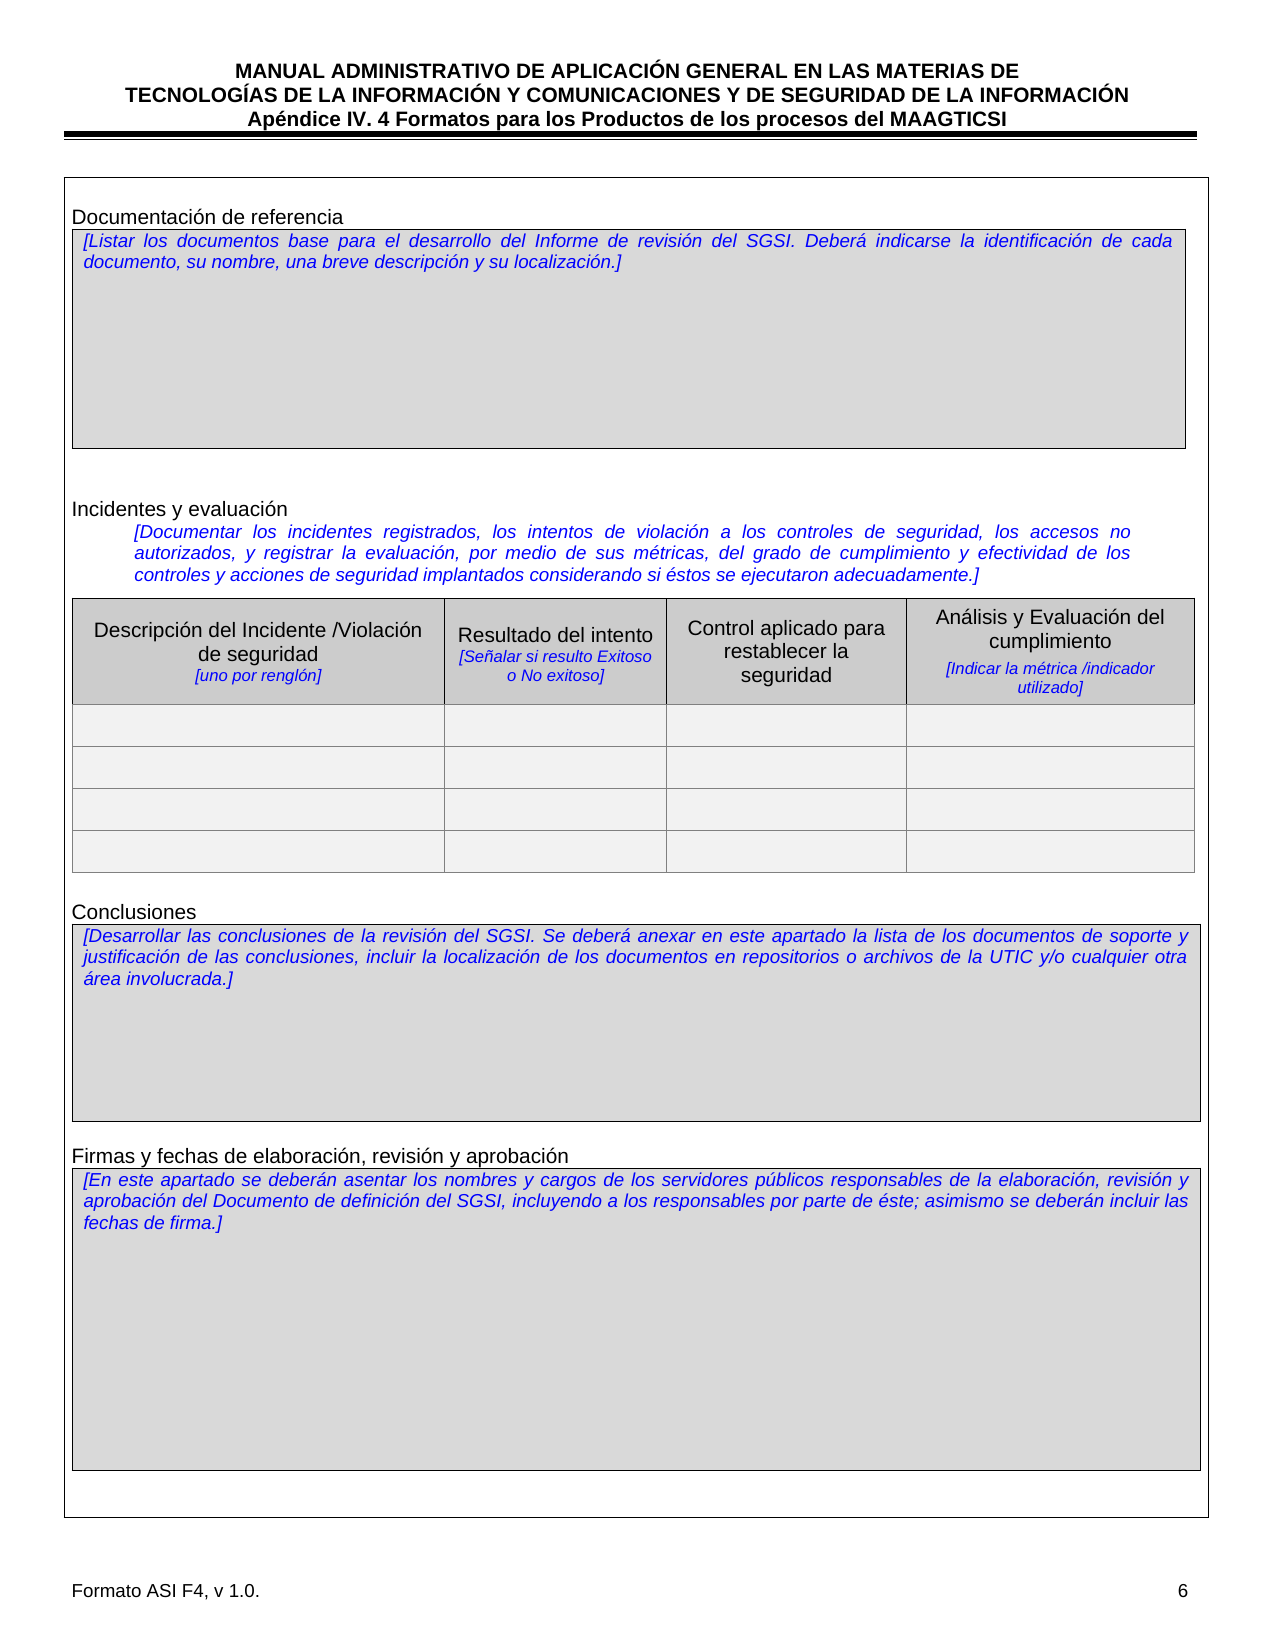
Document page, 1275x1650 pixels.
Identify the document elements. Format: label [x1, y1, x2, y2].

table_cell [65, 178, 1208, 1517]
